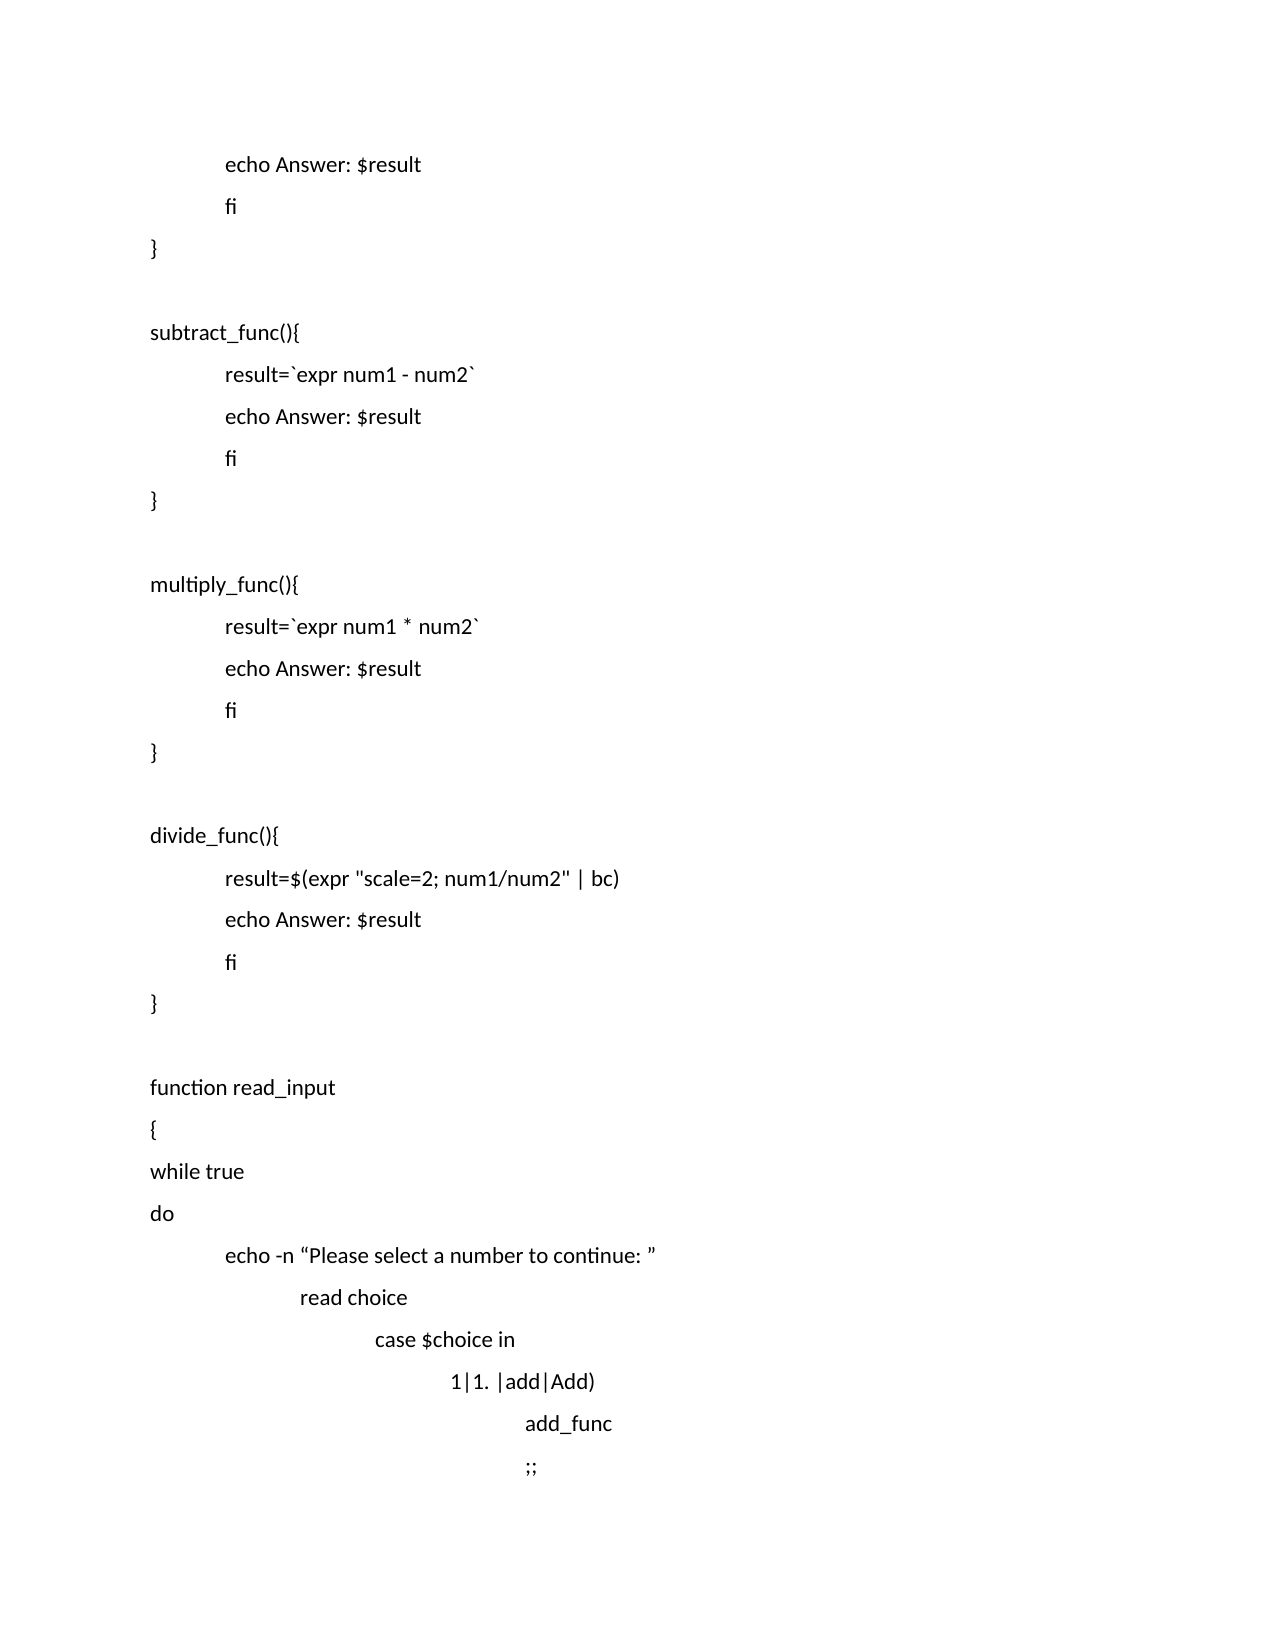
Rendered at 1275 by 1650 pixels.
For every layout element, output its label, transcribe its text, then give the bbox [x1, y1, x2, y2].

text ;; [150, 1451, 1125, 1479]
text result=$(expr "scale=2; num1/num2" | bc) [150, 864, 1125, 892]
text fi [150, 948, 1125, 976]
text { [150, 1116, 1125, 1143]
text } [150, 989, 1125, 1018]
text subtract_func(){ [150, 318, 1125, 346]
text function read_input [150, 1073, 1125, 1102]
text add_func [150, 1409, 1125, 1437]
text result=`expr num1 - num2` [150, 360, 1125, 388]
text echo -n “Please select a number to continue: ” [150, 1241, 1125, 1269]
text echo Answer: $result [150, 654, 1125, 682]
text fi [150, 696, 1125, 724]
text fi [150, 192, 1125, 220]
text multiply_func(){ [150, 570, 1125, 598]
text read choice [150, 1283, 1125, 1311]
text fi [150, 444, 1125, 472]
text do [150, 1199, 1125, 1227]
text case $choice in [150, 1325, 1125, 1353]
text } [150, 234, 1125, 262]
text echo Answer: $result [150, 150, 1125, 178]
text } [150, 486, 1125, 514]
text } [150, 738, 1125, 766]
text while true [150, 1157, 1125, 1186]
text 1|1. |add|Add) [150, 1367, 1125, 1395]
text echo Answer: $result [150, 402, 1125, 430]
text divide_func(){ [150, 822, 1125, 850]
text echo Answer: $result [150, 906, 1125, 934]
text result=`expr num1 * num2` [150, 612, 1125, 640]
